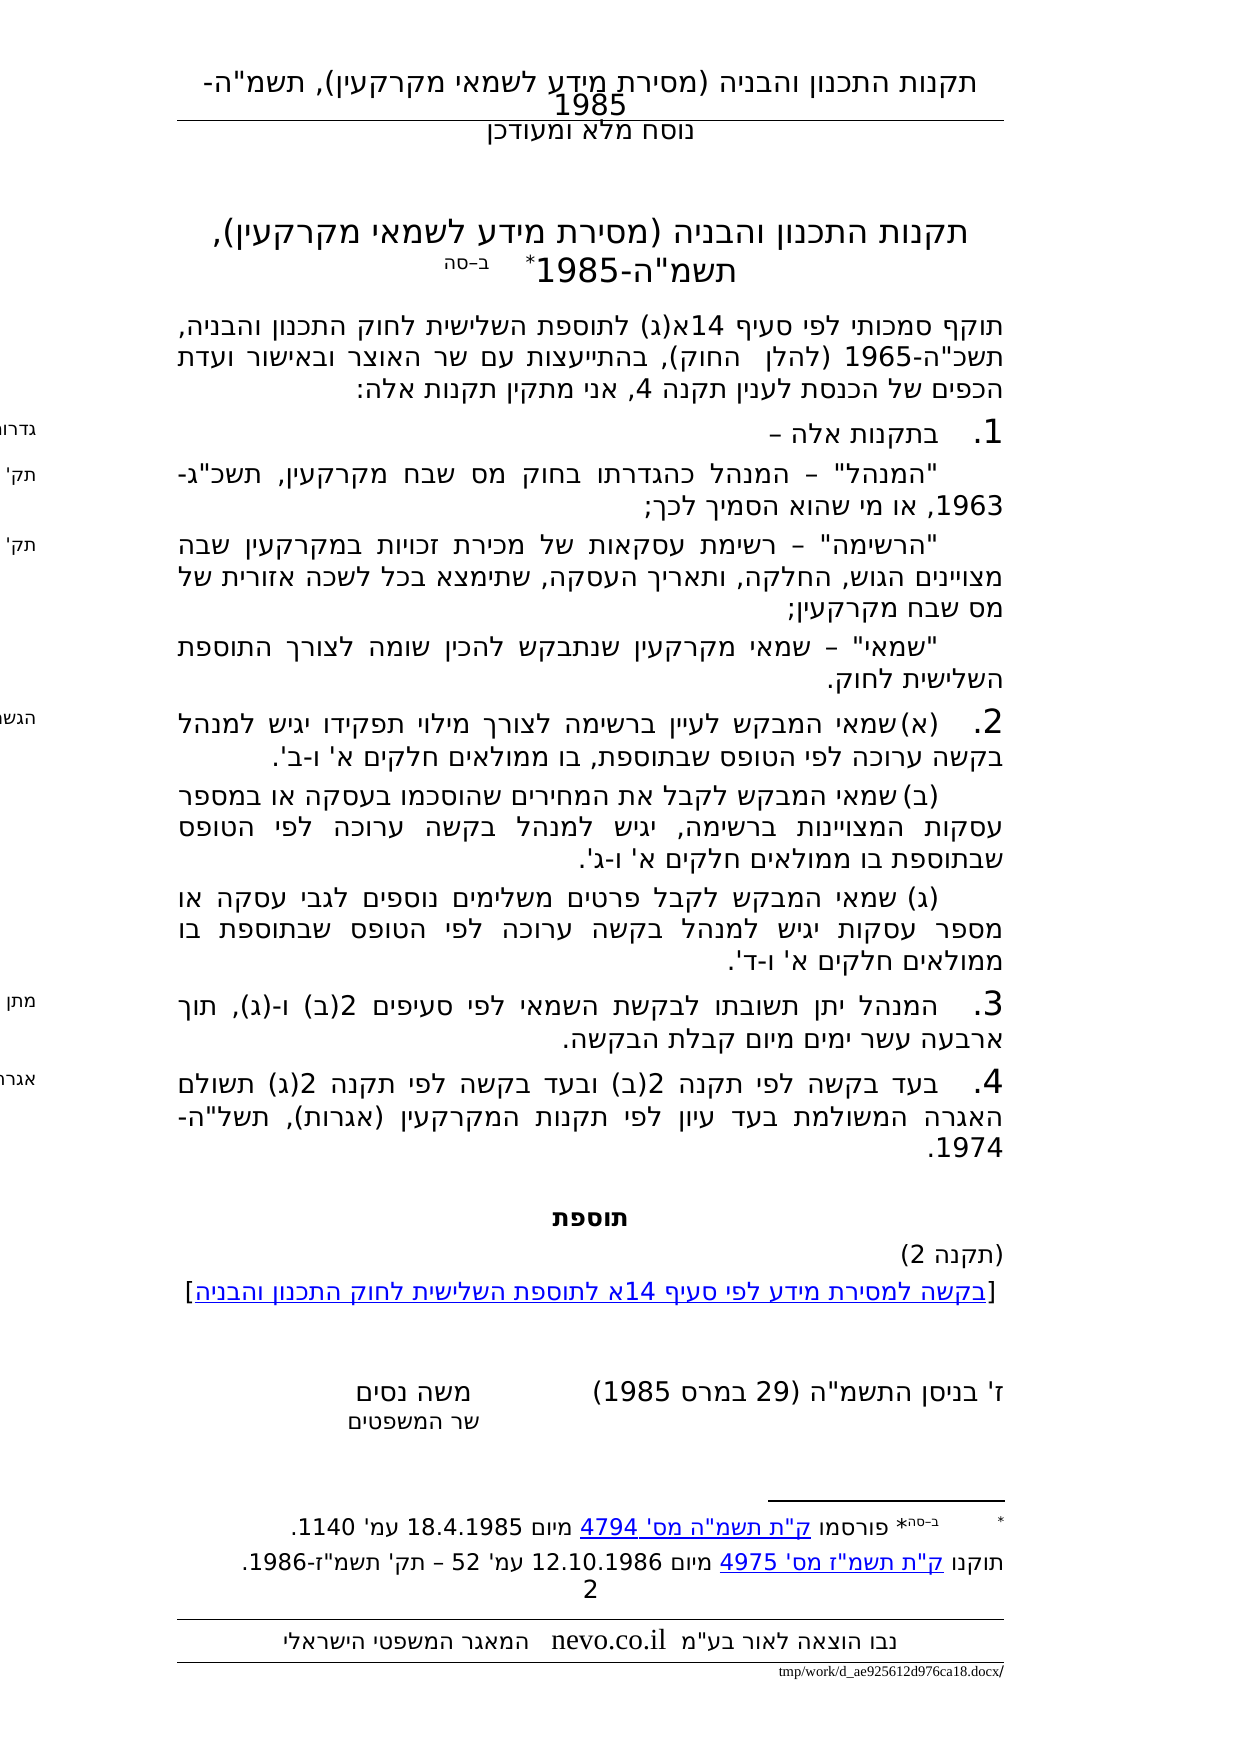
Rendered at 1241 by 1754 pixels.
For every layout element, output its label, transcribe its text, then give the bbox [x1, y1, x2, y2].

text 4. בעד בקשה לפי תקנה 2(ב) ובעד בקשה לפי תקנה 2(ג) תשולם האגרה המשולמת בעד עיון לפי תקנות המקרקעין (אגרות), תשל"ה-1974. [177, 1062, 1004, 1164]
text (ג) שמאי המבקש לקבל פרטים משלימים נוספים לגבי עסקה או מספר עסקות יגיש למנהל בקשה ערוכה לפי הטופס שבתוספת בו ממולאים חלקים א' ו-ד'. [177, 882, 1004, 977]
text (ב) שמאי המבקש לקבל את המחירים שהוסכמו בעסקה או במספר עסקות המצויינות ברשימה, יגיש למנהל בקשה ערוכה לפי הטופס שבתוספת בו ממולאים חלקים א' ו-ג'. [177, 780, 1004, 875]
text תוספת [177, 1203, 1004, 1232]
text תקנות התכנון והבניה (מסירת מידע לשמאי מקרקעין), תשמ"ה-1985* [177, 212, 1004, 290]
text בתוקף סמכותי לפי סעיף 14א(ג) לתוספת השלישית לחוק התכנון והבניה, תשכ"ה-1965 (להלן – החוק), בהתייעצות עם שר האוצר ובאישור ועדת הכספים של הכנסת לענין תקנה 4, אני מתקין תקנות אלה: [177, 310, 1004, 405]
text שר המשפטים [177, 1408, 1004, 1435]
text ז' בניסן התשמ"ה (29 במרס 1985) משה נסים [177, 1376, 1004, 1408]
text [בקשה למסירת מידע לפי סעיף 14א לתוספת השלישית לחוק התכנון והבניה] [177, 1277, 1004, 1306]
text "הרשימה" – רשימת עסקאות של מכירת זכויות במקרקעין שבה מצויינים הגוש, החלקה, ותאריך העסקה, שתימצא בכל לשכה אזורית של מס שבח מקרקעין; [177, 529, 1004, 624]
text 3. המנהל יתן תשובתו לבקשת השמאי לפי סעיפים 2(ב) ו-(ג), תוך ארבעה עשר ימים מיום קבלת הבקשה. [177, 984, 1004, 1055]
text "המנהל" – המנהל כהגדרתו בחוק מס שבח מקרקעין, תשכ"ג-1963, או מי שהוא הסמיך לכך; [177, 459, 1004, 522]
text "שמאי" – שמאי מקרקעין שנתבקש להכין שומה לצורך התוספת השלישית לחוק. [177, 631, 1004, 694]
text (תקנה 2) [177, 1240, 1004, 1269]
text 1. בתקנות אלה – [177, 412, 1004, 451]
text 2. (א) שמאי המבקש לעיין ברשימה לצורך מילוי תפקידו יגיש למנהל בקשה ערוכה לפי הטופס שבתוספת, בו ממולאים חלקים א' ו-ב'. [177, 702, 1004, 772]
